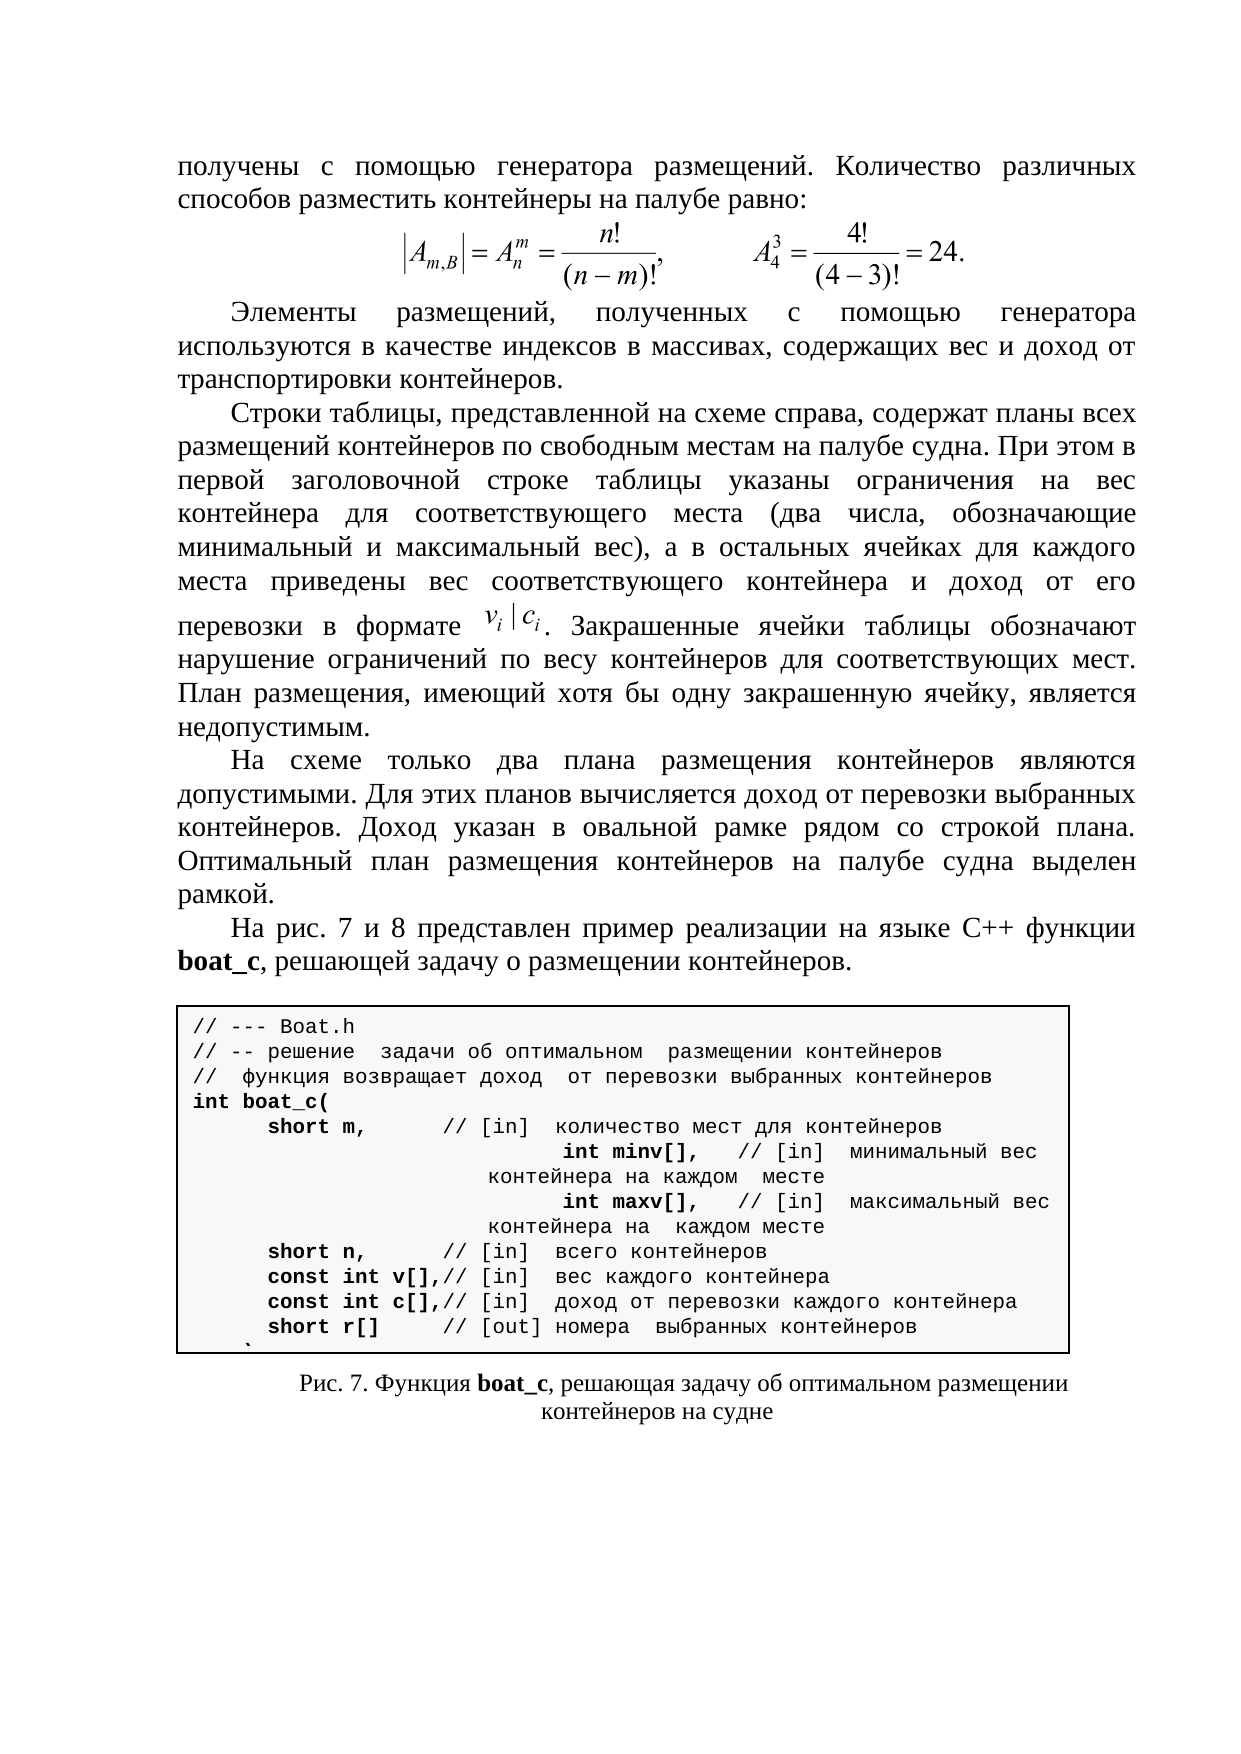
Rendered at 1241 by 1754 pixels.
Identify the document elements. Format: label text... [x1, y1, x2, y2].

text На рис. 7 и 8 представлен пример реализации на языке С++ функции boat_c, решающей задачу о размещении контейнеров. [177, 910, 1137, 977]
text На схеме только два плана размещения контейнеров являются допустимыми. Для этих планов вычисляется доход от перевозки выбранных контейнеров. Доход указан в овальной рамке рядом со строкой плана. Оптимальный план размещения контейнеров на палубе судна выделен рамкой. [177, 742, 1137, 910]
text Рис. 7. Функция boat_c, решающая задачу об оптимальном размещении контейнеров на судне [177, 1368, 1137, 1425]
picture [400, 214, 968, 295]
picture [481, 596, 544, 636]
text Строки таблицы, представленной на схеме справа, содержат планы всех размещений контейнеров по свободным местам на палубе судна. При этом в первой заголовочной строке таблицы указаны ограничения на вес контейнера для соответствующего места (два числа, обозначающие минимальный и максимальный вес), а в остальных ячейках для каждого места приведены вес соответствующего контейнера и доход от его перевозки в формате . Закрашенные ячейки таблицы обозначают нарушение ограничений по весу контейнеров для соответствующих мест. План размещения, имеющий хотя бы одну закрашенную ячейку, является недопустимым. [177, 395, 1137, 742]
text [177, 148, 1137, 215]
text Элементы размещений, полученных с помощью генератора используются в качестве индексов в массивах, содержащих вес и доход от транспортировки контейнеров. [177, 294, 1137, 395]
